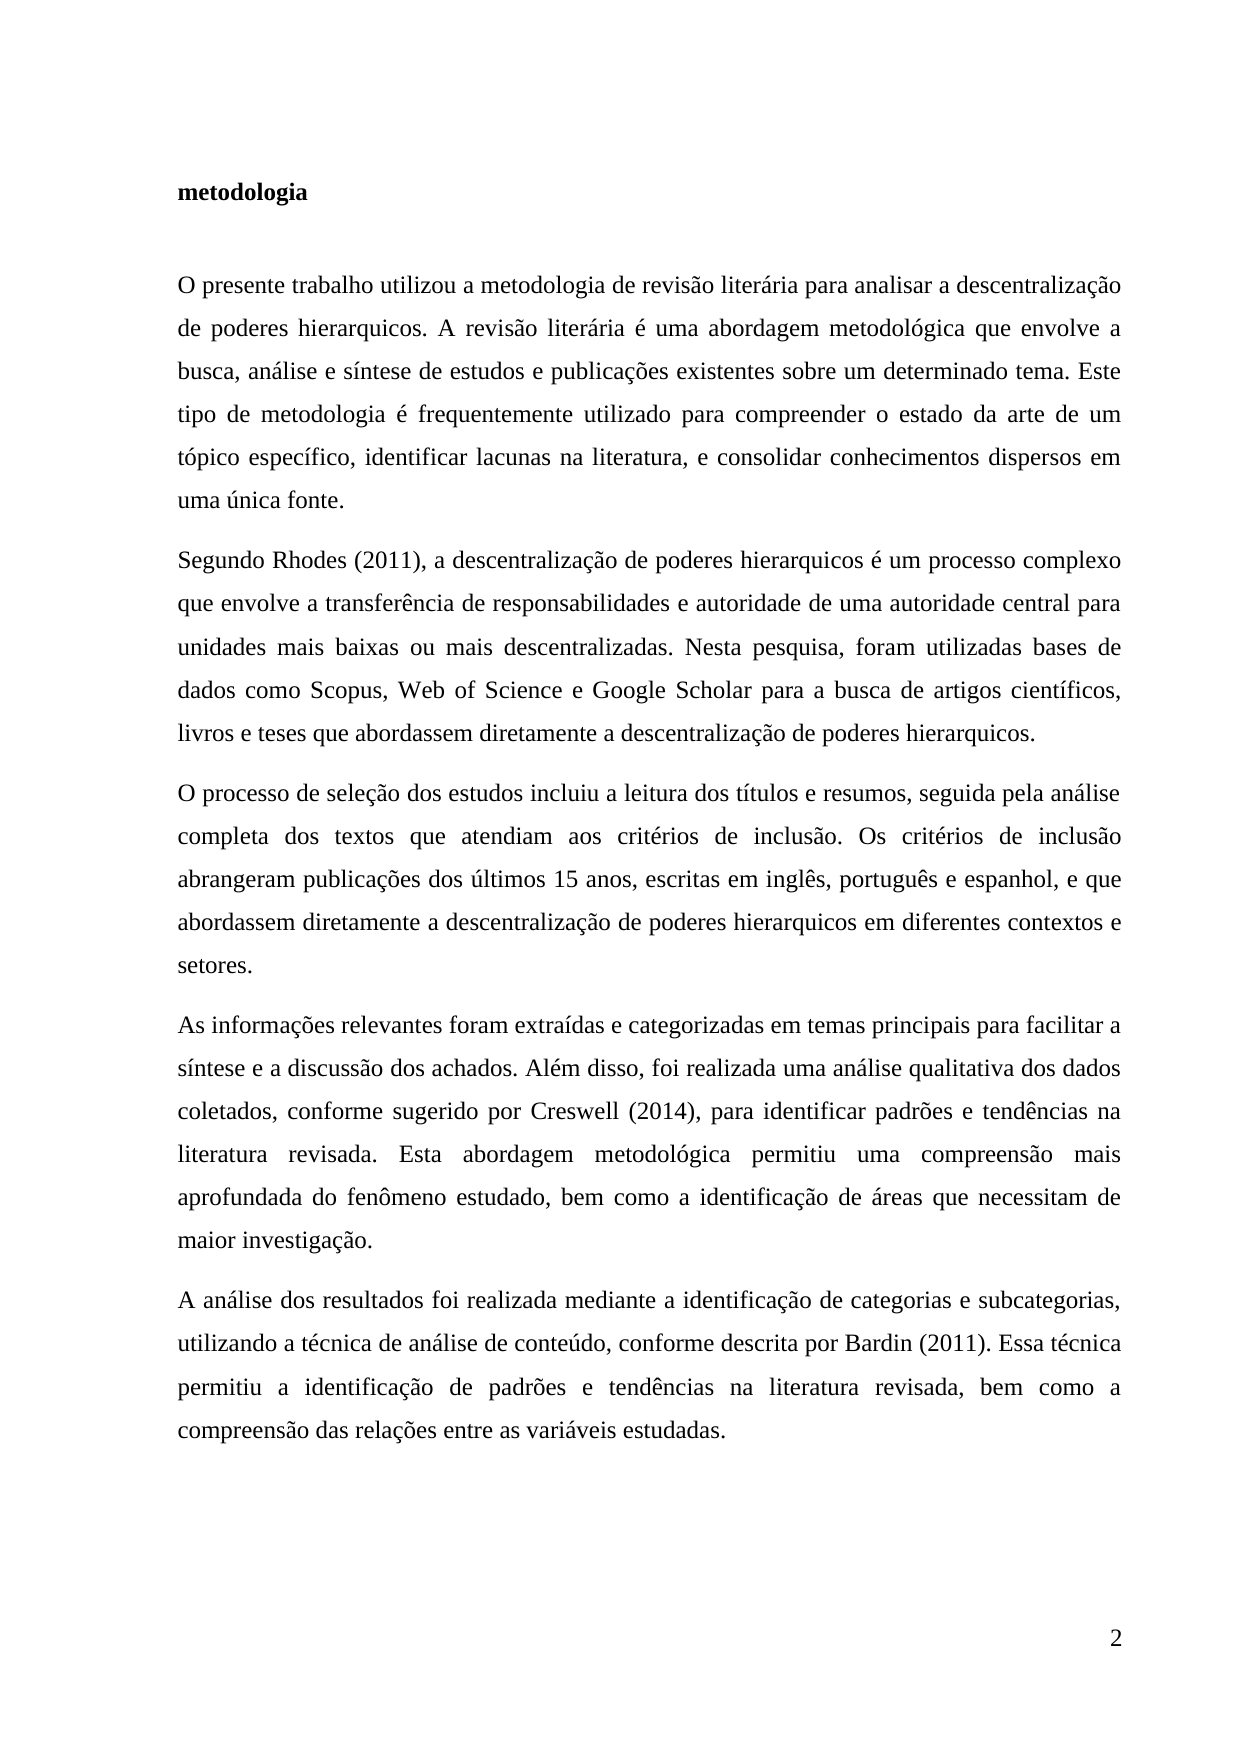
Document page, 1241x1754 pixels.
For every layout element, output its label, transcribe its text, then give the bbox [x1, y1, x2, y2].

text As informações relevantes foram extraídas e categorizadas em temas principais para facilitar a síntese e a discussão dos achados. Além disso, foi realizada uma análise qualitativa dos dados coletados, conforme sugerido por Creswell (2014), para identificar padrões e tendências na literatura revisada. Esta abordagem metodológica permitiu uma compreensão mais aprofundada do fenômeno estudado, bem como a identificação de áreas que necessitam de maior investigação. [177, 1010, 1122, 1254]
text A análise dos resultados foi realizada mediante a identificação de categorias e subcategorias, utilizando a técnica de análise de conteúdo, conforme descrita por Bardin (2011). Essa técnica permitiu a identificação de padrões e tendências na literatura revisada, bem como a compreensão das relações entre as variáveis estudadas. [177, 1285, 1122, 1443]
subtitle metodologia [177, 177, 1122, 206]
text Segundo Rhodes (2011), a descentralização de poderes hierarquicos é um processo complexo que envolve a transferência de responsabilidades e autoridade de uma autoridade central para unidades mais baixas ou mais descentralizadas. Nesta pesquisa, foram utilizadas bases de dados como Scopus, Web of Science e Google Scholar para a busca de artigos científicos, livros e teses que abordassem diretamente a descentralização de poderes hierarquicos. [177, 545, 1122, 747]
text O processo de seleção dos estudos incluiu a leitura dos títulos e resumos, seguida pela análise completa dos textos que atendiam aos critérios de inclusão. Os critérios de inclusão abrangeram publicações dos últimos 15 anos, escritas em inglês, português e espanhol, e que abordassem diretamente a descentralização de poderes hierarquicos em diferentes contextos e setores. [177, 778, 1122, 979]
text O presente trabalho utilizou a metodologia de revisão literária para analisar a descentralização de poderes hierarquicos. A revisão literária é uma abordagem metodológica que envolve a busca, análise e síntese de estudos e publicações existentes sobre um determinado tema. Este tipo de metodologia é frequentemente utilizado para compreender o estado da arte de um tópico específico, identificar lacunas na literatura, e consolidar conhecimentos dispersos em uma única fonte. [177, 270, 1122, 514]
